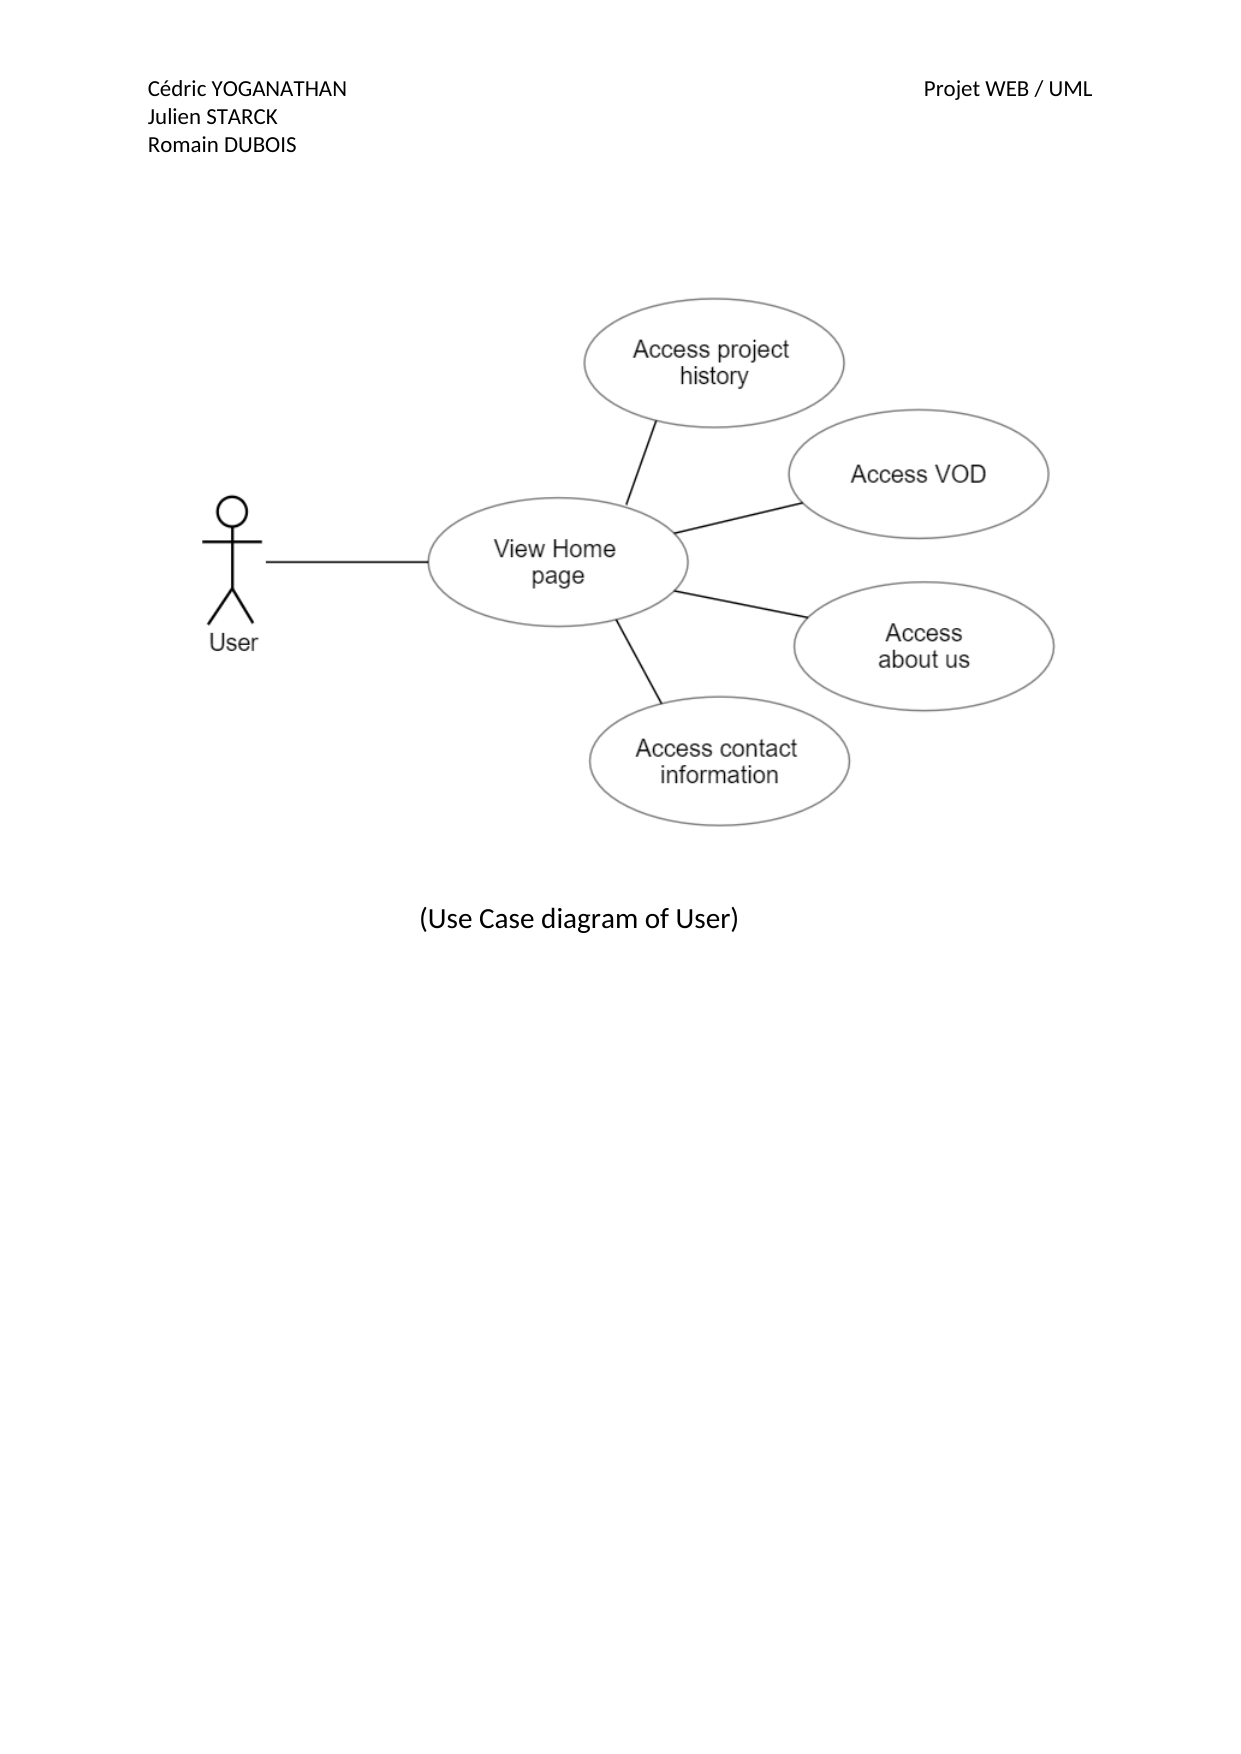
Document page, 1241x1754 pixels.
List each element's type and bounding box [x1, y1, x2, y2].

picture [147, 241, 1093, 877]
